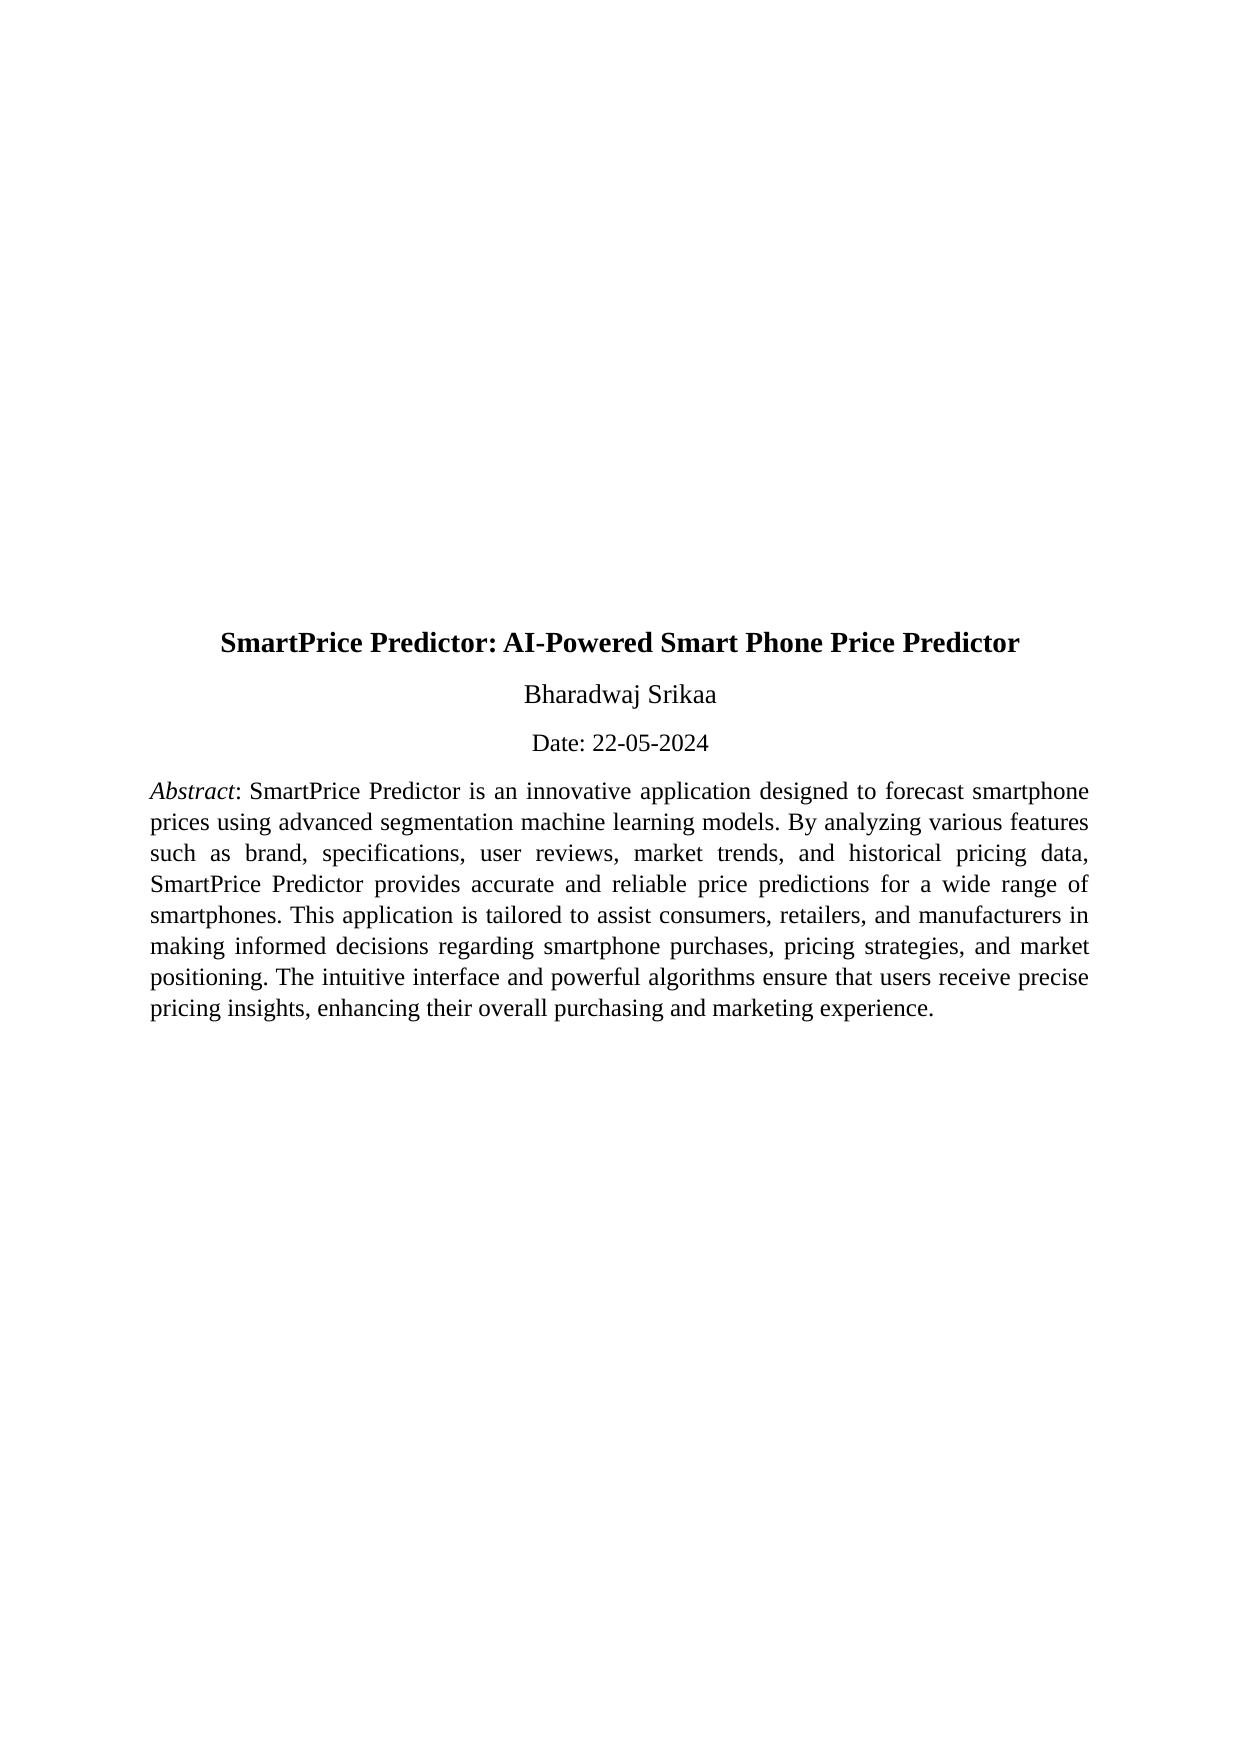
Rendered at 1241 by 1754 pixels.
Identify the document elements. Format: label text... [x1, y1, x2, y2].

text Date: 22-05-2024 [150, 728, 1090, 757]
text SmartPrice Predictor: AI-Powered Smart Phone Price Predictor [150, 625, 1090, 659]
text Bharadwaj Srikaa [150, 678, 1090, 709]
text Abstract: SmartPrice Predictor is an innovative application designed to forecast smartphone prices using advanced segmentation machine learning models. By analyzing various features such as brand, specifications, user reviews, market trends, and historical pricing data, SmartPrice Predictor provides accurate and reliable price predictions for a wide range of smartphones. This application is tailored to assist consumers, retailers, and manufacturers in making informed decisions regarding smartphone purchases, pricing strategies, and market positioning. The intuitive interface and powerful algorithms ensure that users receive precise pricing insights, enhancing their overall purchasing and marketing experience. [150, 776, 1090, 1022]
